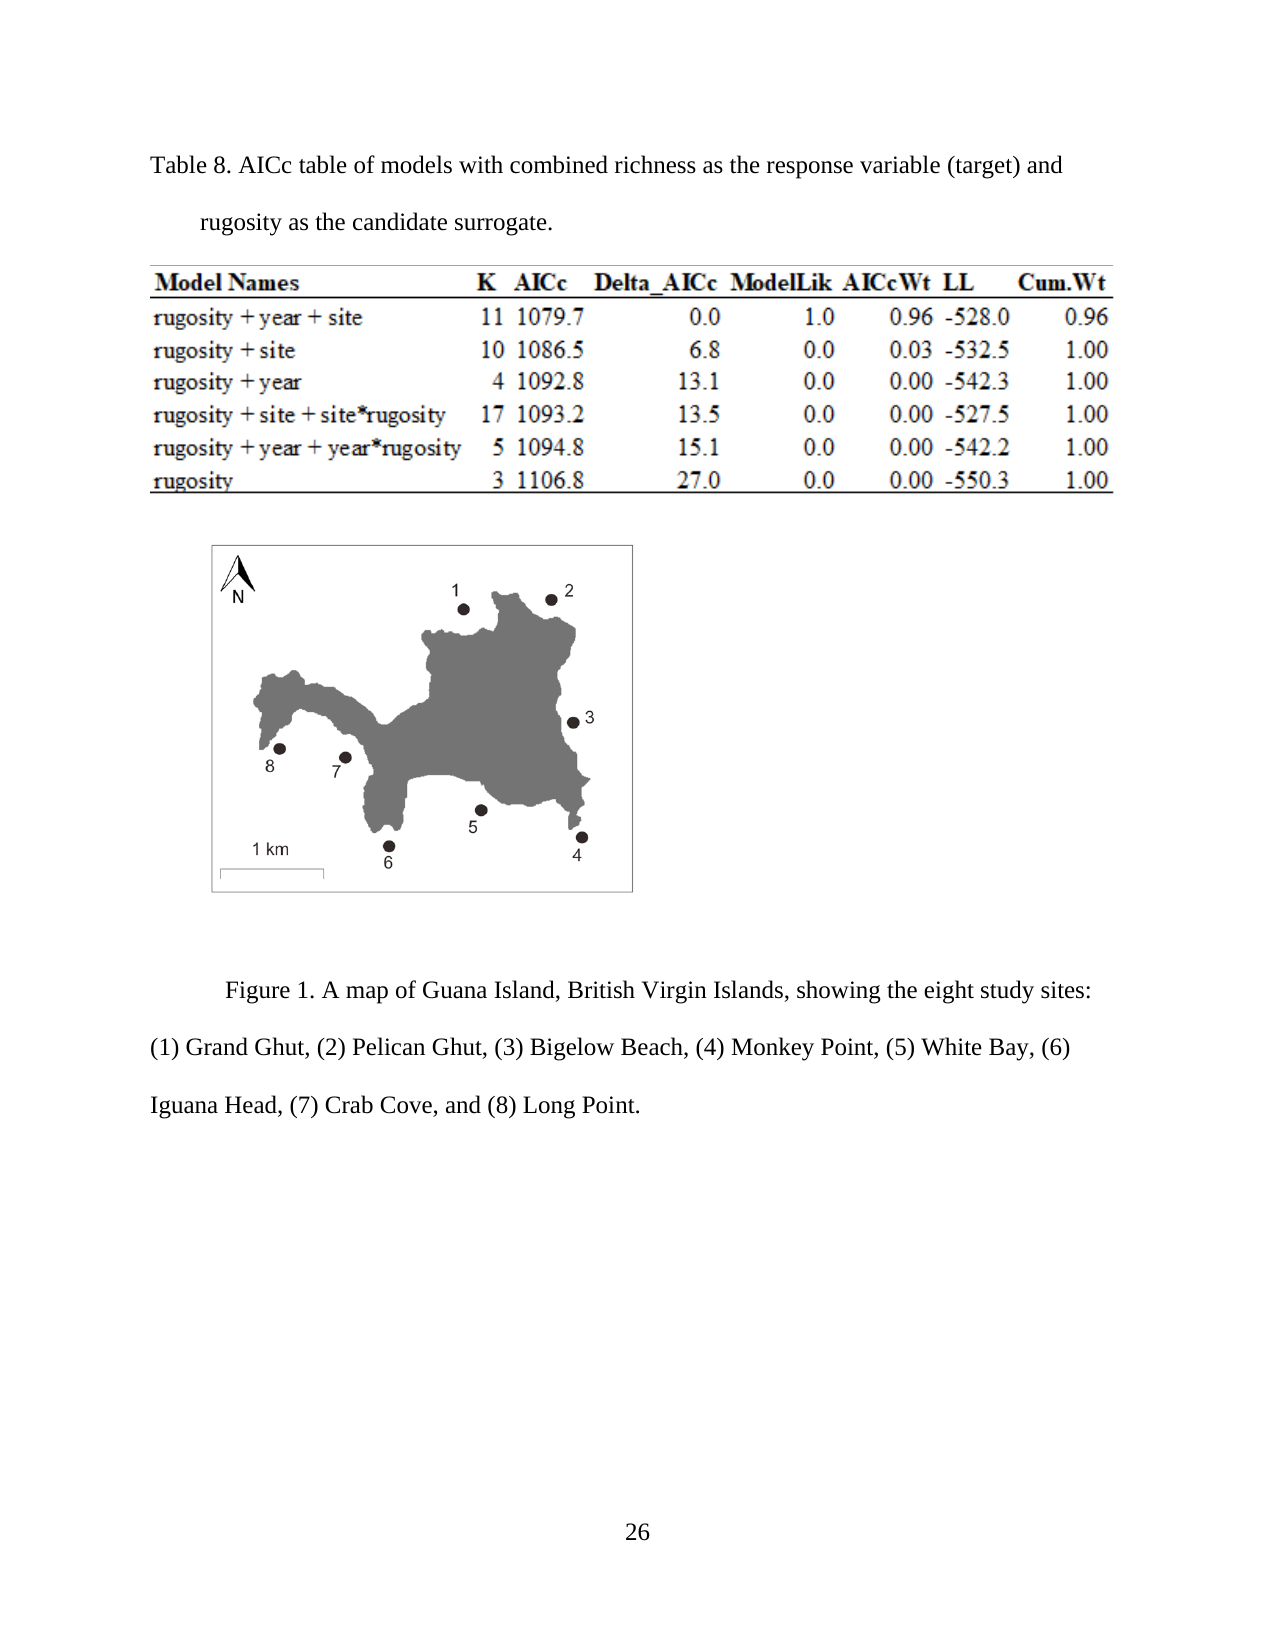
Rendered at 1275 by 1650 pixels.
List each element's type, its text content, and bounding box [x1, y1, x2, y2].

text Table 8. AICc table of models with combined richness as the response variable (target) and rugosity as the candidate surrogate. [150, 150, 1125, 236]
text Figure 1. A map of Guana Island, British Virgin Islands, showing the eight study sites: (1) Grand Ghut, (2) Pelican Ghut, (3) Bigelow Beach, (4) Monkey Point, (5) White Bay, (6) Iguana Head, (7) Crab Cove, and (8) Long Point. [150, 975, 1125, 1118]
picture [150, 265, 1114, 495]
picture [150, 523, 675, 918]
